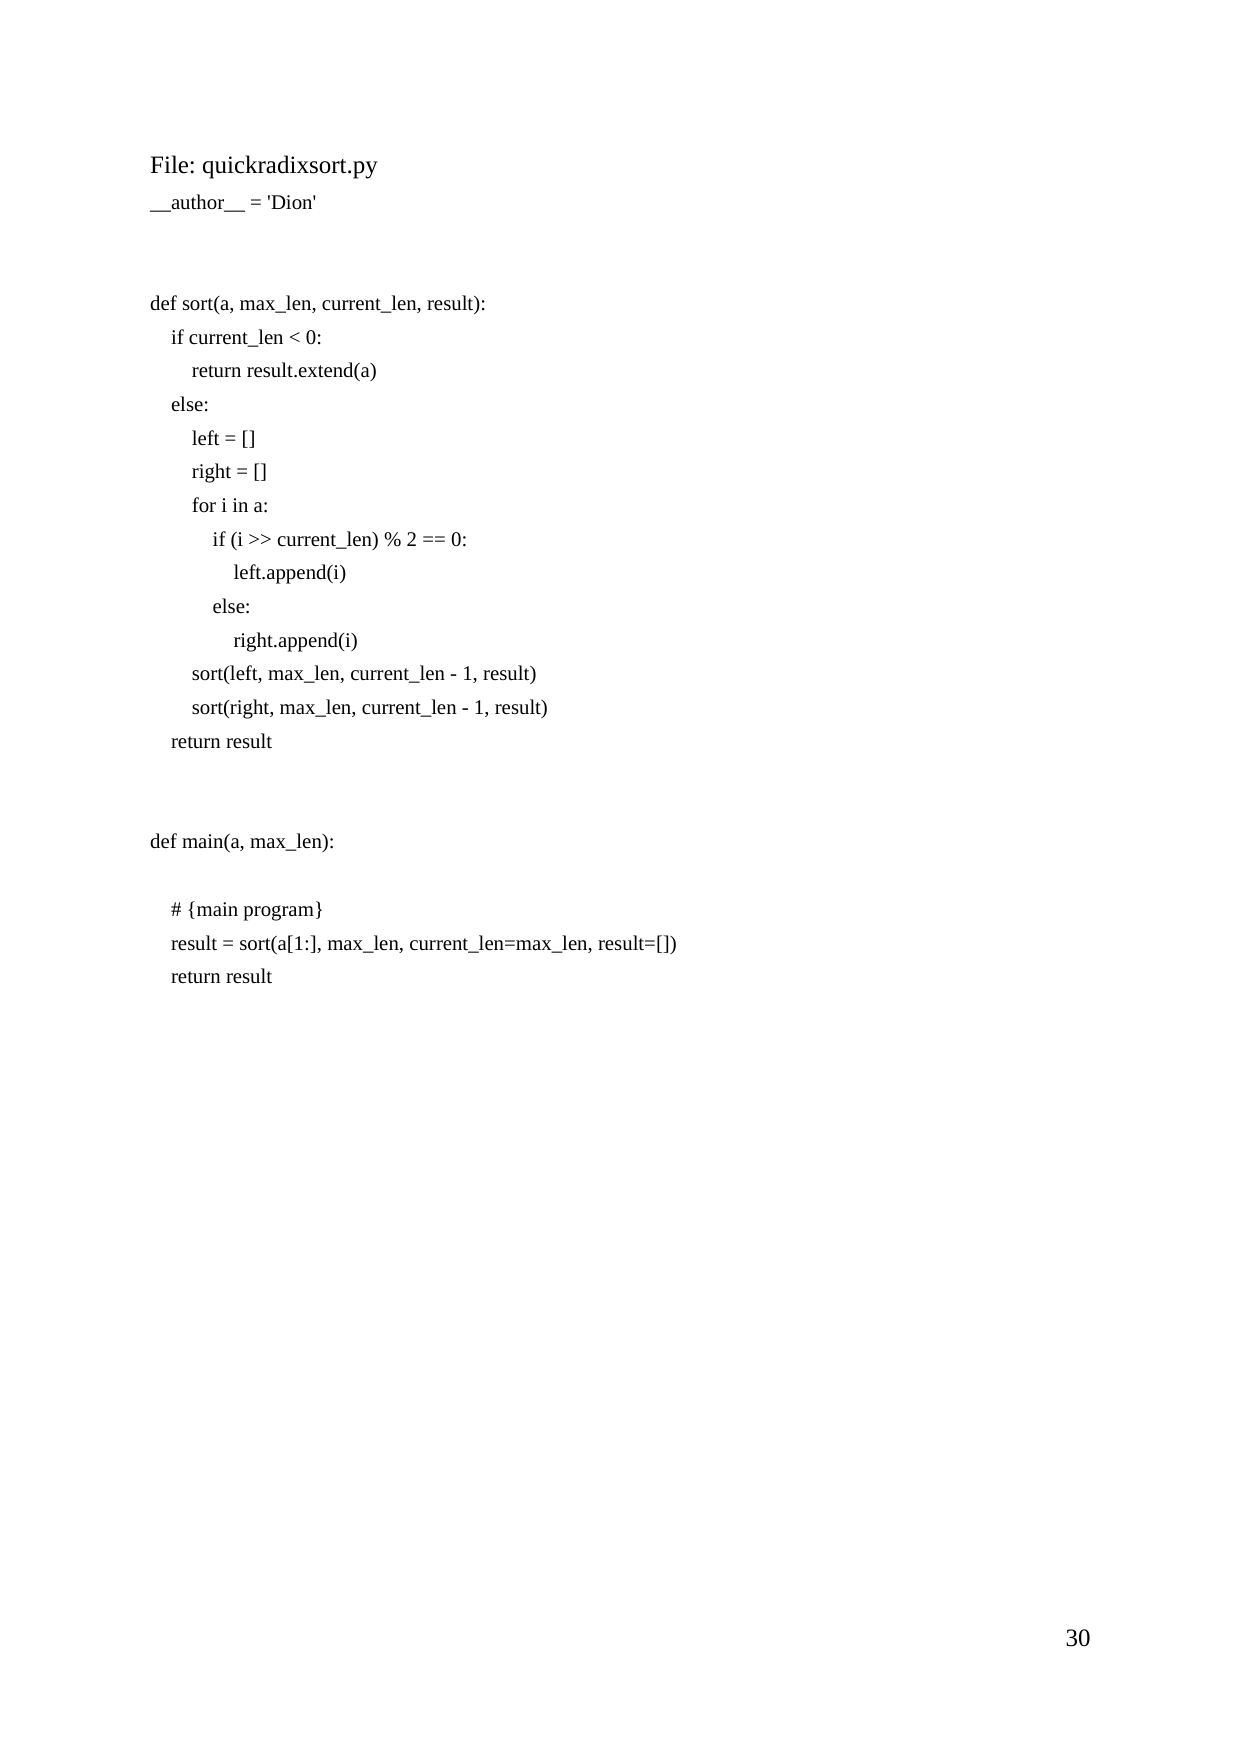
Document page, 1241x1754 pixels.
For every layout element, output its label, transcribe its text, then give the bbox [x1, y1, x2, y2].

text result = sort(a[1:], max_len, current_len=max_len, result=[]) [150, 930, 1090, 954]
text def main(a, max_len): [150, 829, 1090, 853]
text return result.extend(a) [150, 358, 1090, 382]
text right = [] [150, 459, 1090, 483]
text left = [] [150, 426, 1090, 450]
text return result [150, 964, 1090, 988]
text File: quickradixsort.py [150, 150, 1090, 179]
text def sort(a, max_len, current_len, result): [150, 291, 1090, 315]
text else: [150, 392, 1090, 416]
text if (i >> current_len) % 2 == 0: [150, 527, 1090, 551]
text sort(right, max_len, current_len - 1, result) [150, 695, 1090, 719]
text if current_len < 0: [150, 325, 1090, 349]
text sort(left, max_len, current_len - 1, result) [150, 661, 1090, 685]
text return result [150, 728, 1090, 753]
text __author__ = 'Dion' [150, 190, 1090, 214]
text right.append(i) [150, 628, 1090, 652]
text left.append(i) [150, 560, 1090, 584]
text for i in a: [150, 493, 1090, 517]
text # {main program} [150, 897, 1090, 921]
text else: [150, 594, 1090, 618]
